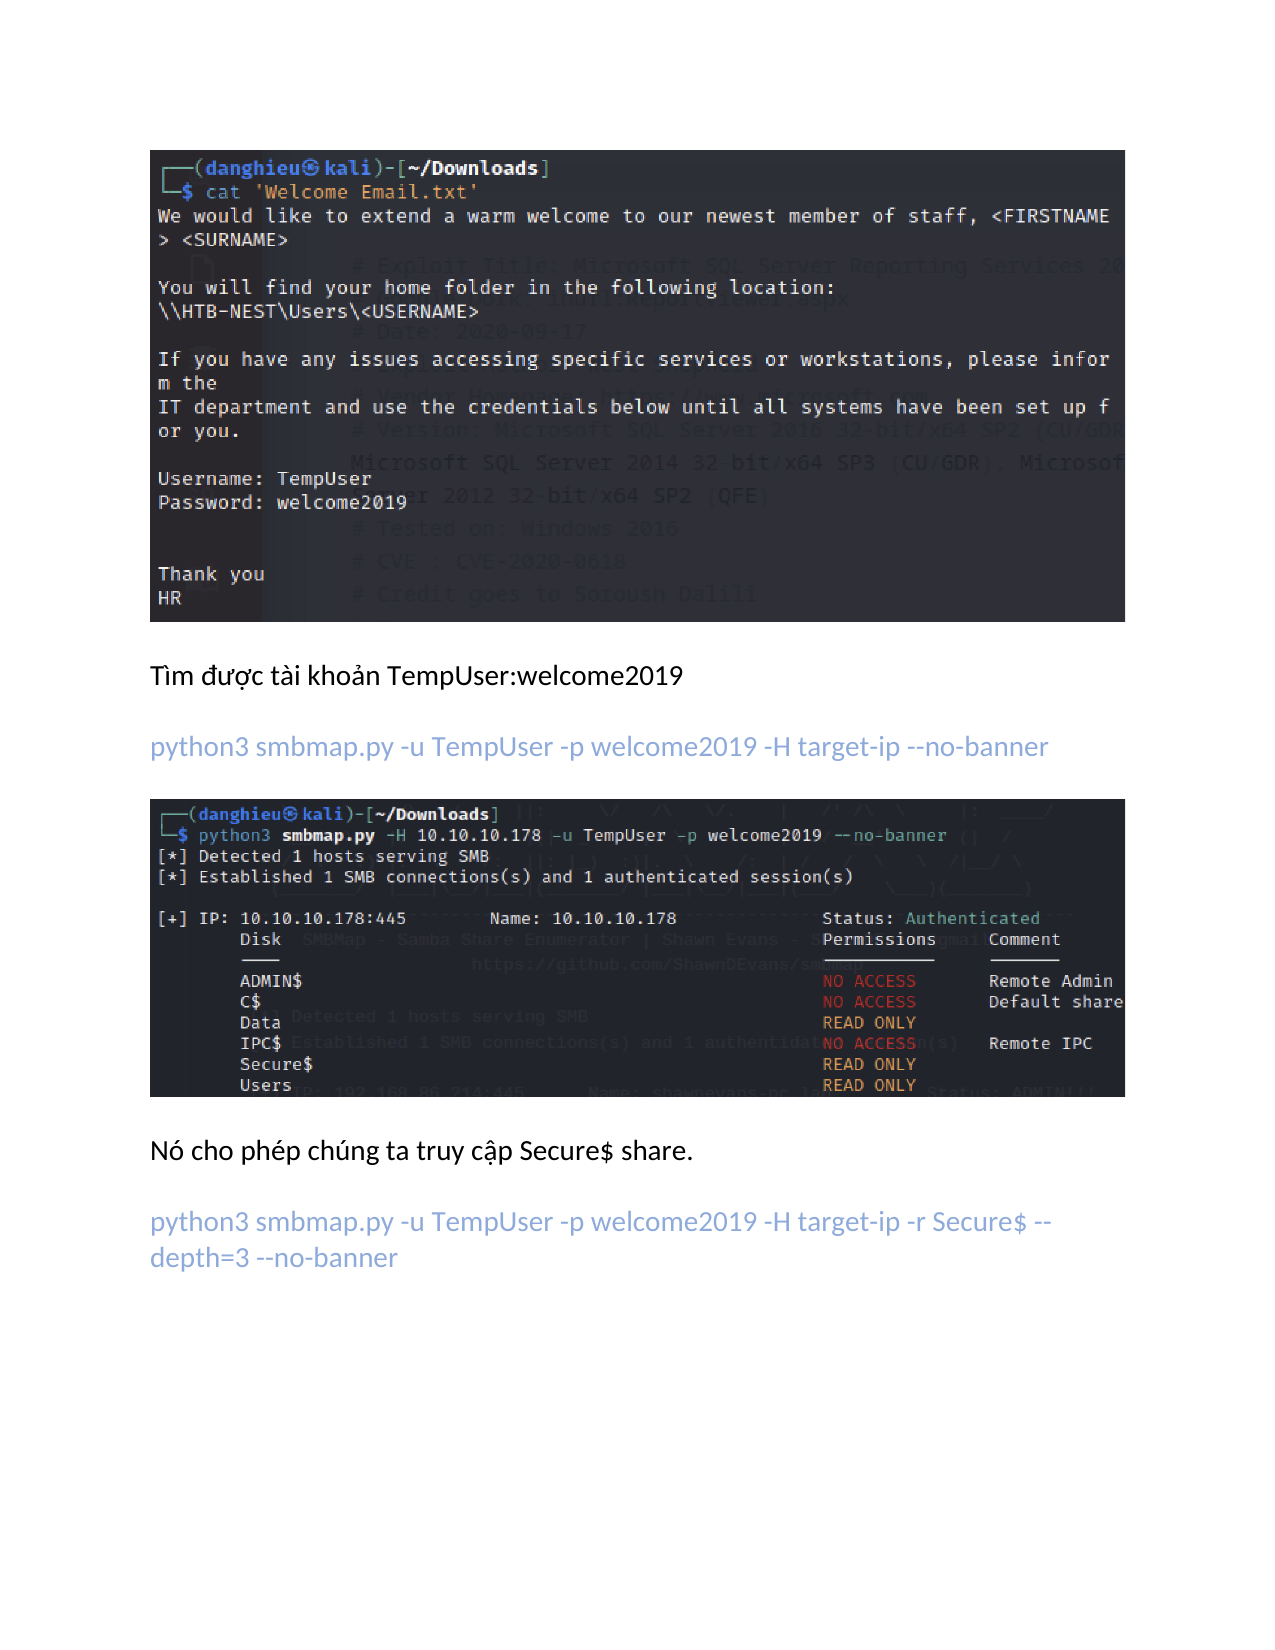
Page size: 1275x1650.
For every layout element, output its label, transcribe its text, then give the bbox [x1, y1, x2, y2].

text python3 smbmap.py -u TempUser -p welcome2019 -H target-ip -r Secure$ --depth=3 --no-banner [150, 1203, 1125, 1275]
picture [150, 799, 1125, 1097]
text Nó cho phép chúng ta truy cập Secure$ share. [150, 1132, 1125, 1168]
picture [150, 150, 1125, 622]
text python3 smbmap.py -u TempUser -p welcome2019 -H target-ip --no-banner [150, 728, 1125, 764]
text Tìm được tài khoản TempUser:welcome2019 [150, 657, 1125, 692]
